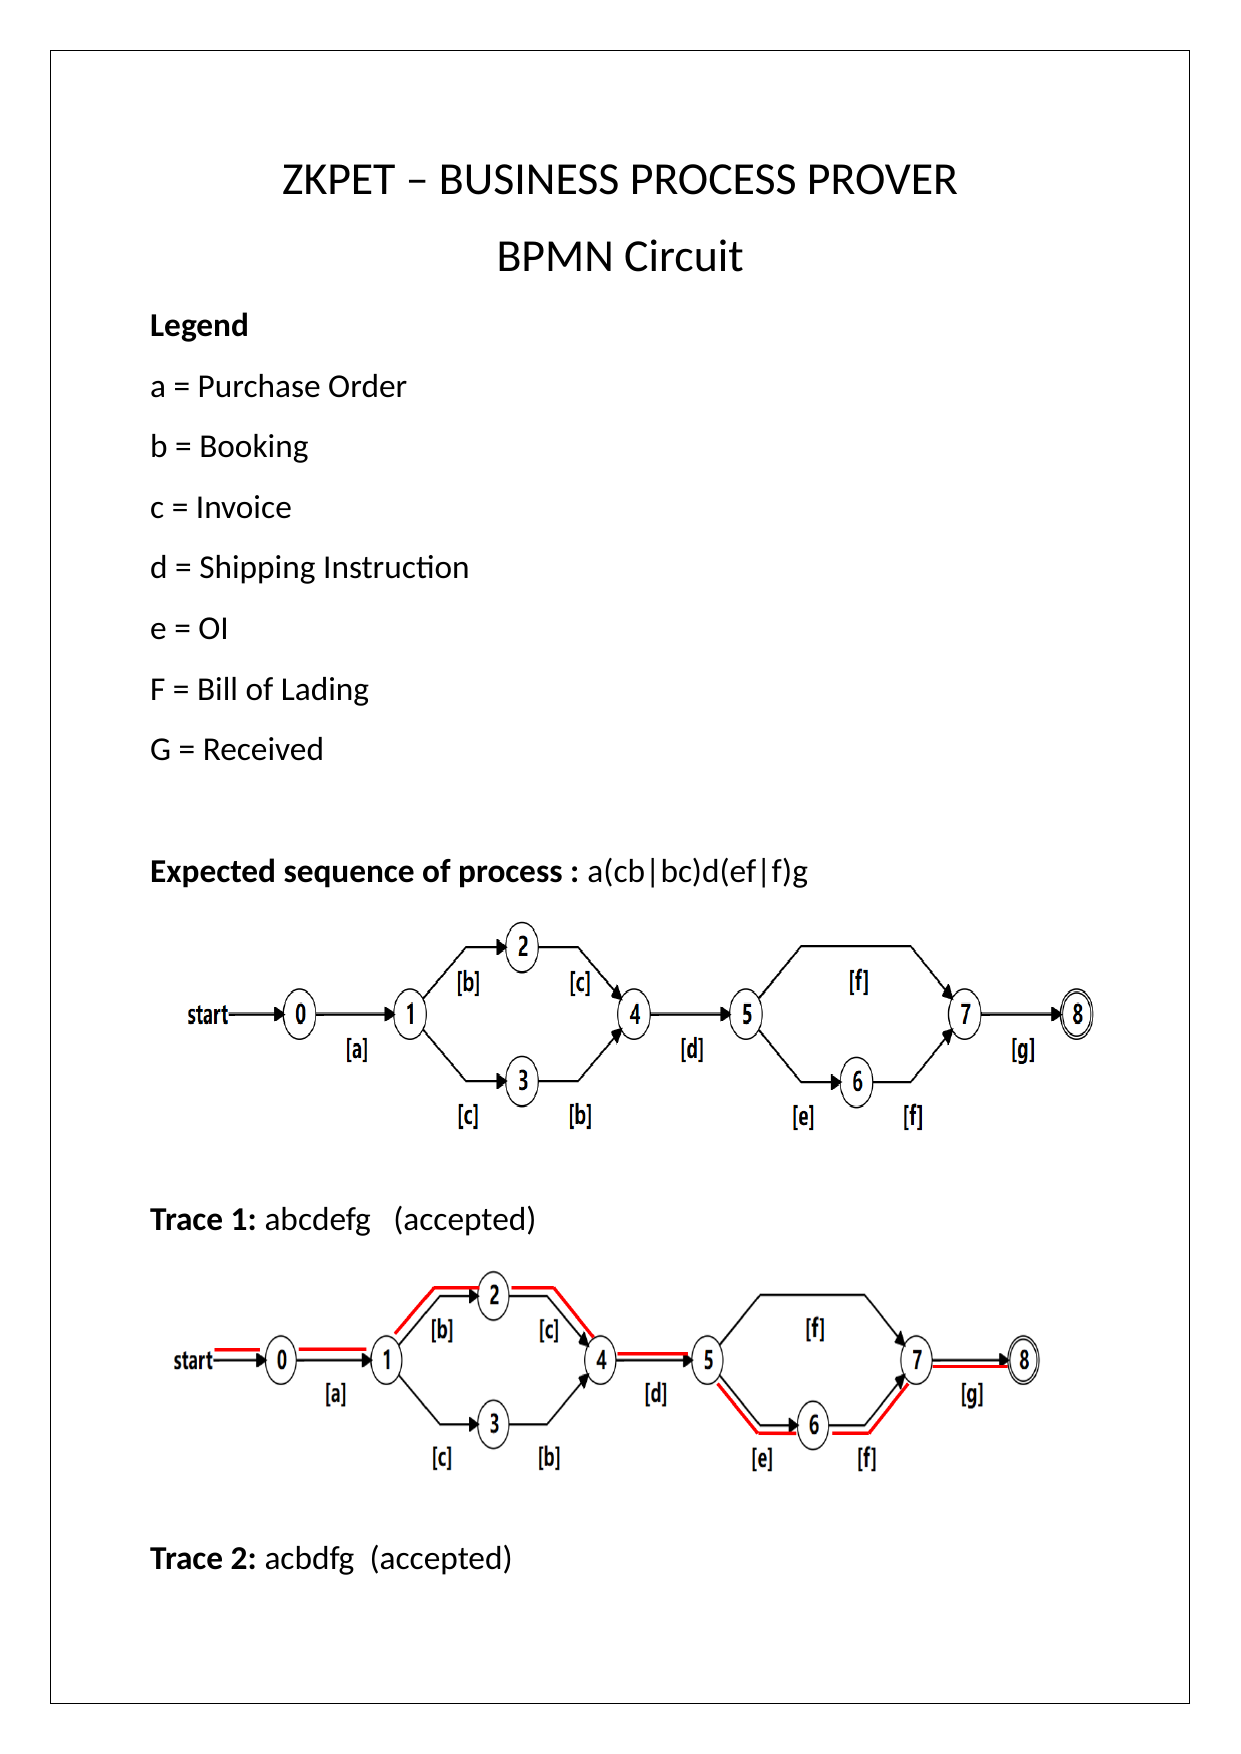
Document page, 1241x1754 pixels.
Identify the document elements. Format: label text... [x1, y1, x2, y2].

text e = OI [150, 607, 1090, 648]
text ZKPET – BUSINESS PROCESS PROVER [150, 150, 1090, 206]
text G = Received [150, 728, 1090, 769]
text Trace 1: abcdefg (accepted) [150, 1198, 1090, 1239]
text Expected sequence of process : a(cb|bc)d(ef|f)g [150, 849, 1090, 890]
text a = Purchase Order [150, 364, 1090, 405]
text b = Booking [150, 425, 1090, 466]
picture [150, 1259, 1091, 1519]
text d = Shipping Instruction [150, 546, 1090, 587]
text Trace 2: acbdfg (accepted) [150, 1537, 1090, 1578]
text c = Invoice [150, 486, 1090, 527]
picture [150, 910, 1122, 1180]
text Legend [150, 304, 1090, 345]
text F = Bill of Lading [150, 668, 1090, 708]
text BPMN Circuit [150, 227, 1090, 283]
